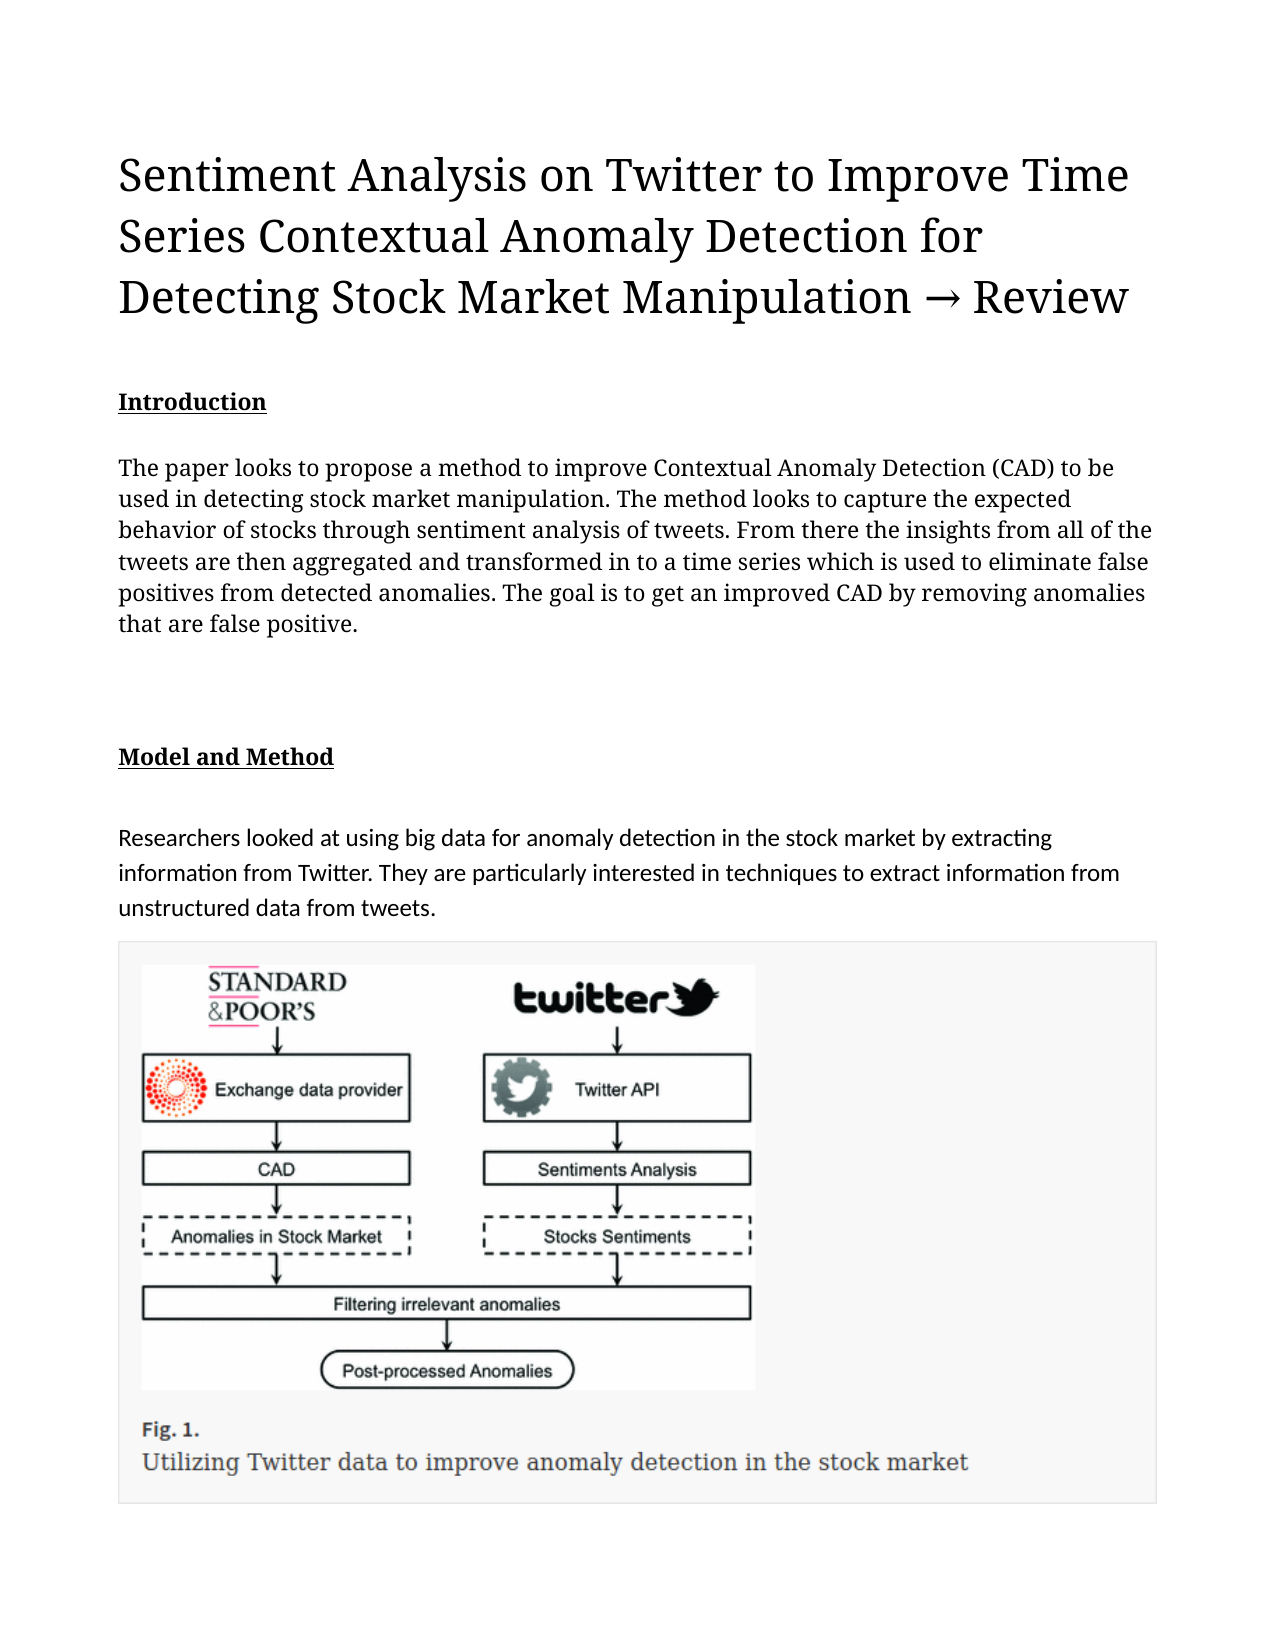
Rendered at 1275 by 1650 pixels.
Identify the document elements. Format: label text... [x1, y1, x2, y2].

subtitle Sentiment Analysis on Twitter to Improve Time Series Contextual Anomaly Detection for Detecting Stock Market Manipulation → Review [118, 143, 1157, 326]
text Model and Method [118, 741, 1157, 773]
text The paper looks to propose a method to improve Contextual Anomaly Detection (CAD) to be used in detecting stock market manipulation. The method looks to capture the expected behavior of stocks through sentiment analysis of tweets. From there the insights from all of the tweets are then aggregated and transformed in to a time series which is used to eliminate false positives from detected anomalies. The goal is to get an improved CAD by removing anomalies that are false positive. [118, 452, 1157, 639]
text Researchers looked at using big data for anomaly detection in the stock market by extracting information from Twitter. They are particularly interested in techniques to extract information from unstructured data from tweets. [118, 822, 1157, 923]
picture [118, 941, 1157, 1504]
text Introduction [118, 386, 1157, 418]
